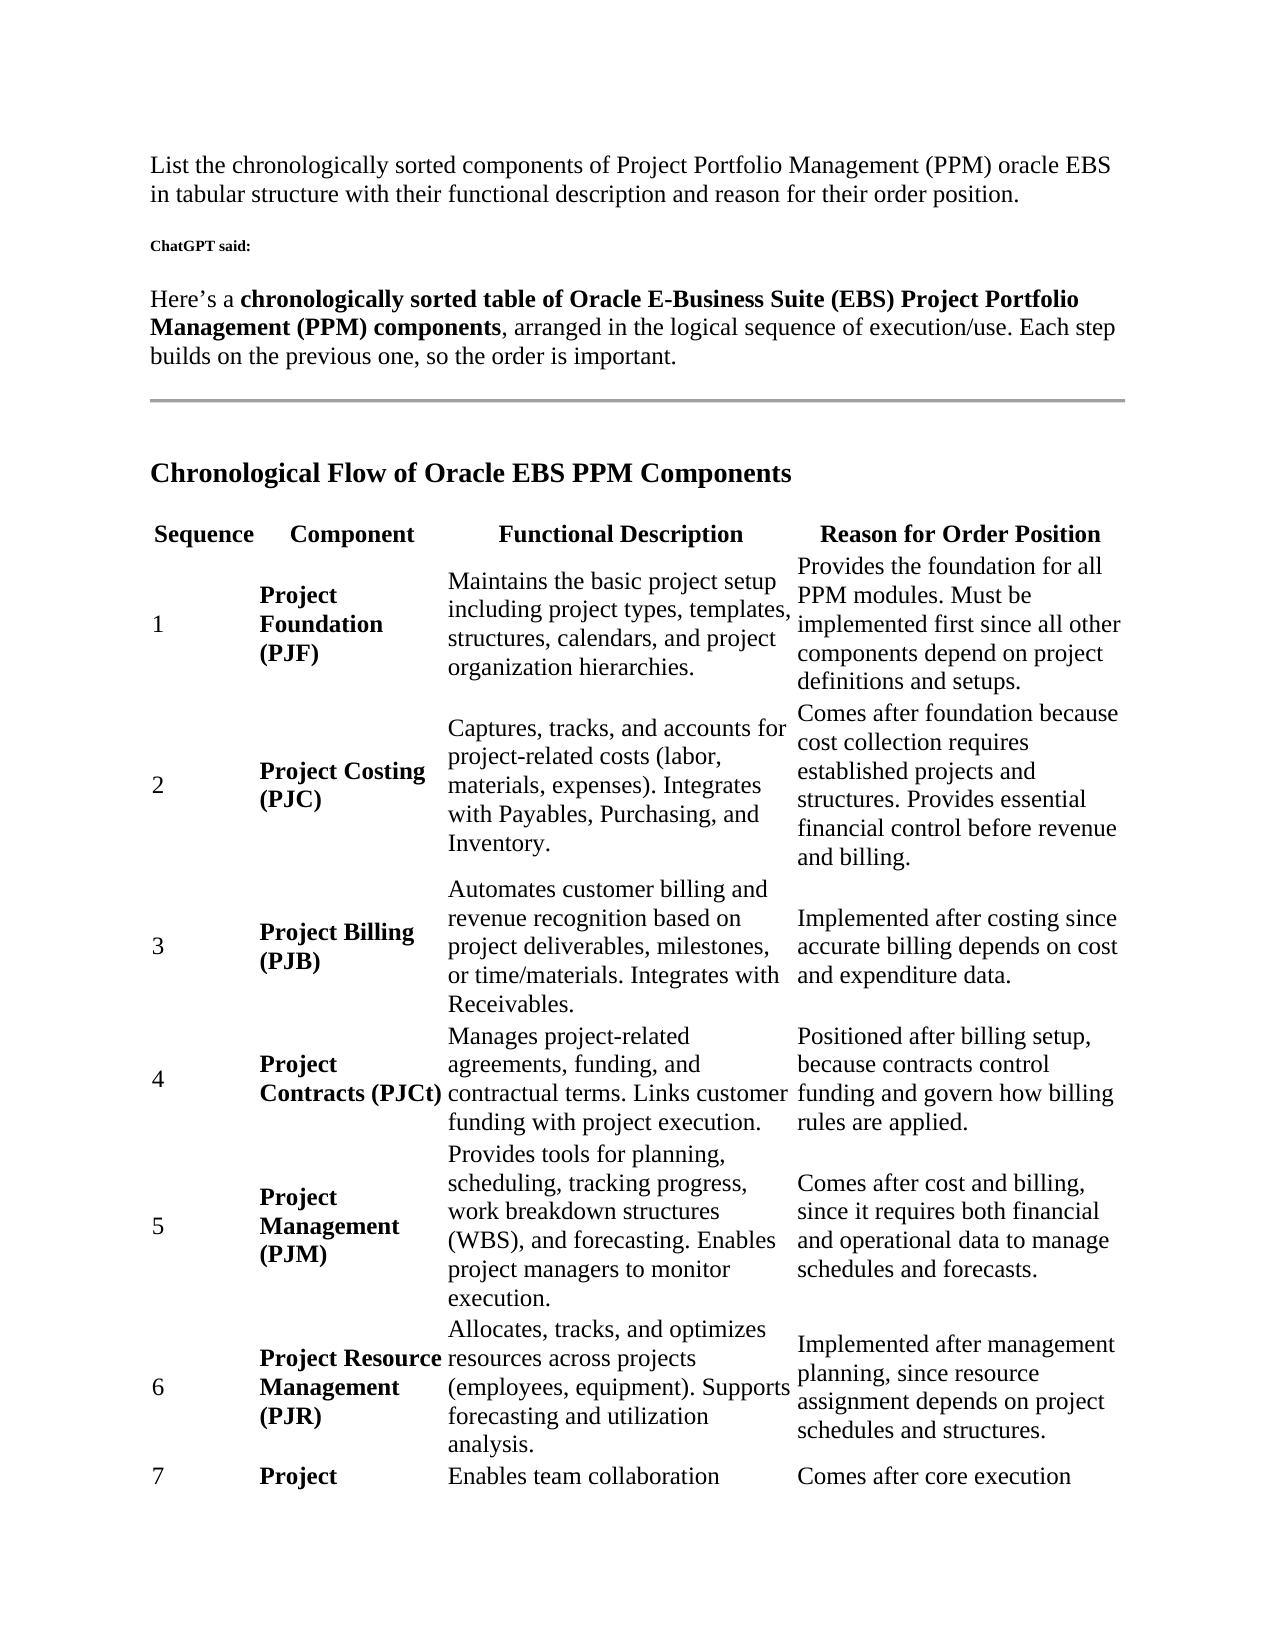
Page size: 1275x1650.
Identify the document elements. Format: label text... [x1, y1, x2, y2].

table_cell Project Collaboration (PJCb) [258, 1460, 446, 1492]
table_cell Project Contracts (PJCt) [258, 1019, 446, 1137]
text Chronological Flow of Oracle EBS PPM Components [150, 456, 1125, 489]
table_cell Project Foundation (PJF) [258, 550, 446, 697]
table_cell Positioned after billing setup, because contracts control funding and govern how billing rules are applied. [796, 1019, 1125, 1137]
table_cell Project Resource Management (PJR) [258, 1313, 446, 1460]
table_cell 5 [150, 1137, 258, 1313]
table_cell Maintains the basic project setup including project types, templates, structures, calendars, and project organization hierarchies. [446, 550, 796, 697]
table_cell Manages project-related agreements, funding, and contractual terms. Links customer funding with project execution. [446, 1019, 796, 1137]
table_cell Comes after foundation because cost collection requires established projects and structures. Provides essential financial control before revenue and billing. [796, 697, 1125, 872]
table_cell Captures, tracks, and accounts for project-related costs (labor, materials, expenses). Integrates with Payables, Purchasing, and Inventory. [446, 697, 796, 872]
text Here’s a chronologically sorted table of Oracle E-Business Suite (EBS) Project Portfolio Management (PPM) components, arranged in the logical sequence of execution/use. Each step builds on the previous one, so the order is important. [150, 284, 1125, 370]
table_cell 2 [150, 697, 258, 872]
table_cell Project Costing (PJC) [258, 697, 446, 872]
text ChatGPT said: [150, 237, 1125, 254]
table_header Reason for Order Position [796, 518, 1125, 550]
table_cell Allocates, tracks, and optimizes resources across projects (employees, equipment). Supports forecasting and utilization analysis. [446, 1313, 796, 1460]
table_cell Comes after cost and billing, since it requires both financial and operational data to manage schedules and forecasts. [796, 1137, 1125, 1313]
table_cell 7 [150, 1460, 258, 1492]
table_cell Automates customer billing and revenue recognition based on project deliverables, milestones, or time/materials. Integrates with Receivables. [446, 872, 796, 1019]
table_cell Project Management (PJM) [258, 1137, 446, 1313]
table_cell Project Billing (PJB) [258, 872, 446, 1019]
table_cell Provides the foundation for all PPM modules. Must be implemented first since all other components depend on project definitions and setups. [796, 550, 1125, 697]
table_header Functional Description [446, 518, 796, 550]
table_cell 4 [150, 1019, 258, 1137]
table_cell 1 [150, 550, 258, 697]
table_cell 3 [150, 872, 258, 1019]
table_header Sequence [150, 518, 258, 550]
table_header Component [258, 518, 446, 550]
text List the chronologically sorted components of Project Portfolio Management (PPM) oracle EBS in tabular structure with their functional description and reason for their order position. [150, 150, 1125, 207]
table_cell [796, 1460, 1125, 1492]
table_cell Implemented after costing since accurate billing depends on cost and expenditure data. [796, 872, 1125, 1019]
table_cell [446, 1460, 796, 1492]
table_cell Implemented after management planning, since resource assignment depends on project schedules and structures. [796, 1313, 1125, 1460]
table_cell 6 [150, 1313, 258, 1460]
table_cell Provides tools for planning, scheduling, tracking progress, work breakdown structures (WBS), and forecasting. Enables project managers to monitor execution. [446, 1137, 796, 1313]
